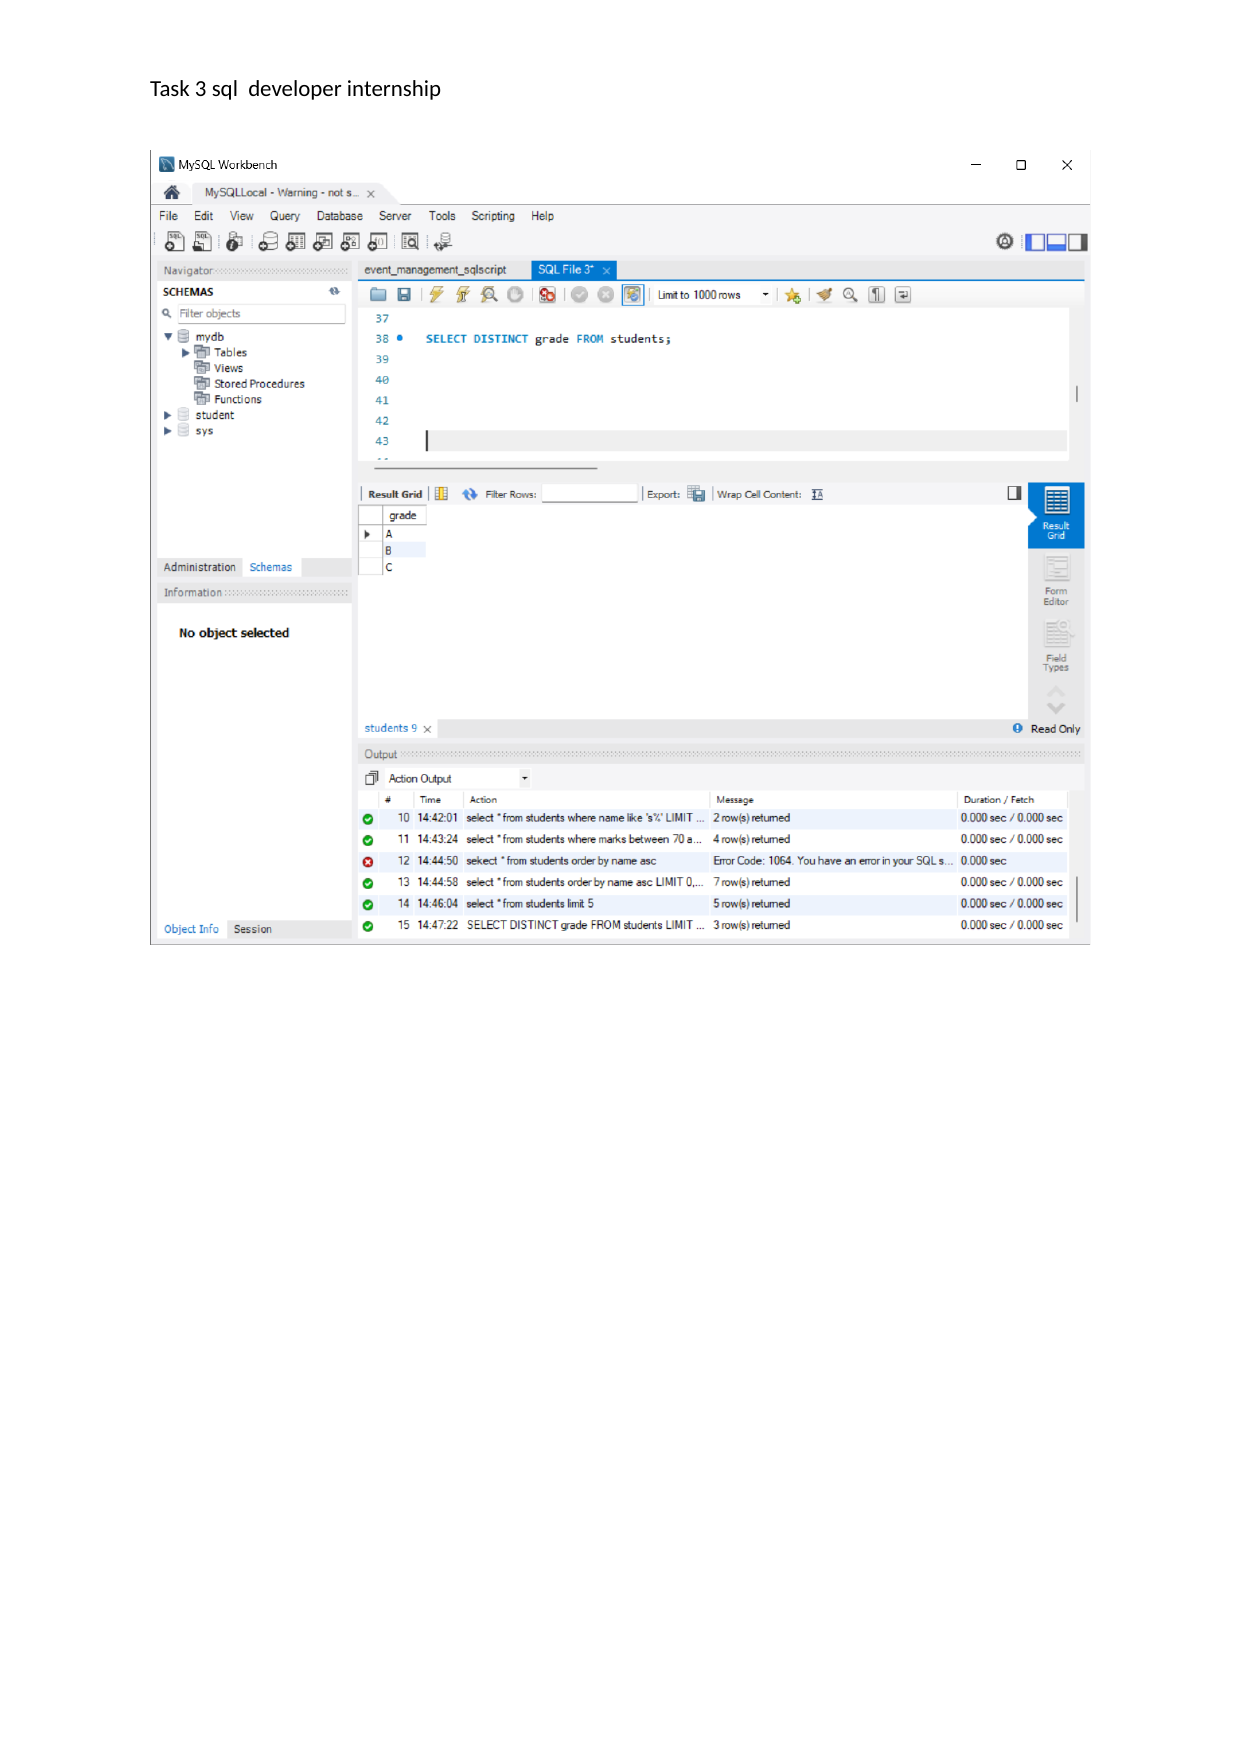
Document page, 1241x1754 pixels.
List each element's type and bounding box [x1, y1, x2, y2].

picture [150, 150, 1091, 945]
